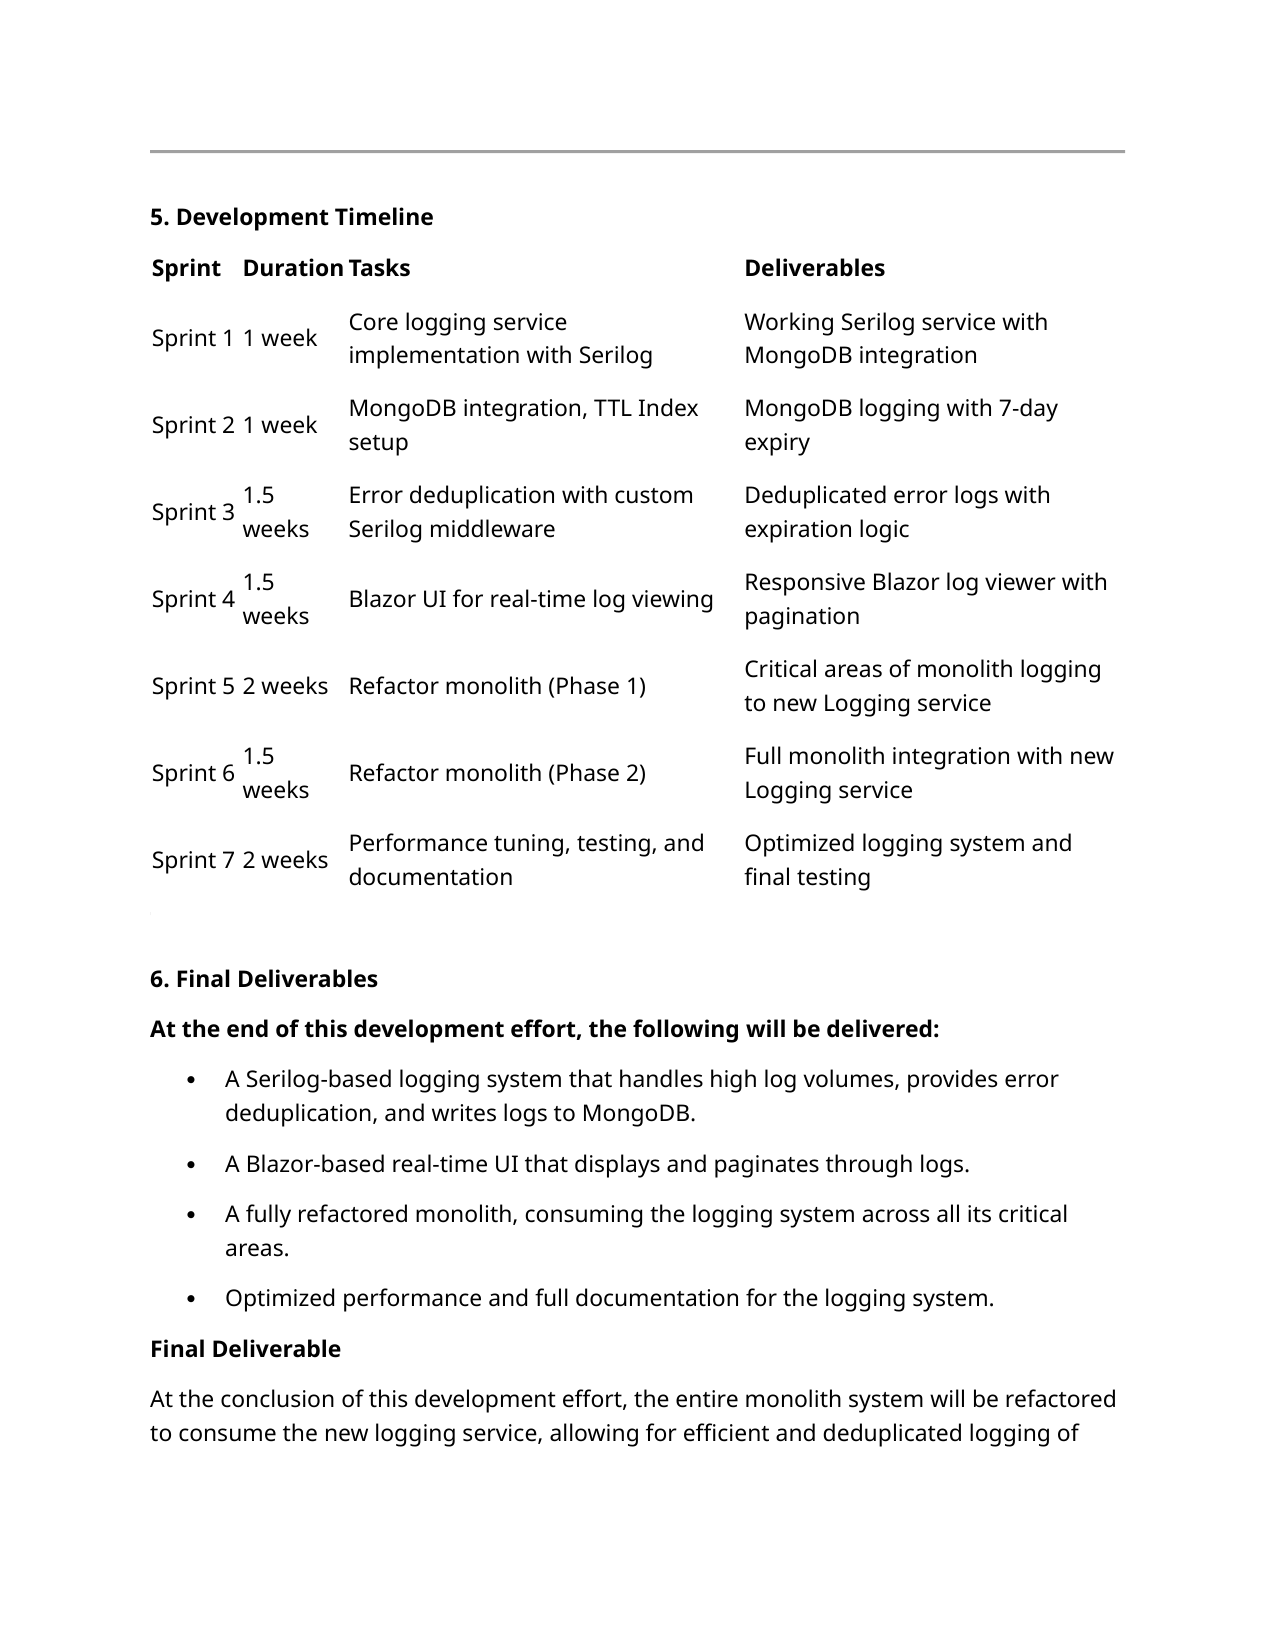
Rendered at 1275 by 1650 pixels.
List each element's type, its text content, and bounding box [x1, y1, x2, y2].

list Optimized performance and full documentation for the logging system. [187, 1282, 1125, 1313]
table_header Tasks [347, 251, 743, 304]
table_cell Sprint 4 [150, 565, 241, 651]
table_cell MongoDB integration, TTL Index setup [347, 391, 743, 478]
text Final Deliverable [150, 1332, 1125, 1364]
table_header Sprint [150, 251, 241, 304]
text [150, 1383, 1125, 1448]
table_cell Full monolith integration with new Logging service [743, 738, 1125, 825]
text At the end of this development effort, the following will be delivered: [150, 1013, 1125, 1044]
table_cell Working Serilog service with MongoDB integration [743, 304, 1125, 391]
table_cell Critical areas of monolith logging to new Logging service [743, 651, 1125, 738]
table_cell Optimized logging system and final testing [743, 825, 1125, 912]
text 6. Final Deliverables [150, 962, 1125, 994]
table_cell Sprint 5 [150, 651, 241, 738]
table_cell 1 week [241, 391, 347, 478]
table_cell Performance tuning, testing, and documentation [347, 825, 743, 912]
table_cell Sprint 6 [150, 738, 241, 825]
table_header Deliverables [743, 251, 1125, 304]
table_cell Sprint 2 [150, 391, 241, 478]
table_cell Refactor monolith (Phase 2) [347, 738, 743, 825]
table_cell 1.5 weeks [241, 478, 347, 564]
table_cell MongoDB logging with 7-day expiry [743, 391, 1125, 478]
table_cell 2 weeks [241, 651, 347, 738]
table_cell Deduplicated error logs with expiration logic [743, 478, 1125, 564]
table_cell Blazor UI for real-time log viewing [347, 565, 743, 651]
table_cell Core logging service implementation with Serilog [347, 304, 743, 391]
list A Serilog-based logging system that handles high log volumes, provides error deduplication, and writes logs to MongoDB. [187, 1063, 1125, 1128]
table_cell 2 weeks [241, 825, 347, 912]
list A Blazor-based real-time UI that displays and paginates through logs. [187, 1147, 1125, 1179]
table_cell Error deduplication with custom Serilog middleware [347, 478, 743, 564]
table_cell 1.5 weeks [241, 738, 347, 825]
table_cell 1 week [241, 304, 347, 391]
table_header Duration [241, 251, 347, 304]
table_cell Sprint 7 [150, 825, 241, 912]
table_cell Sprint 1 [150, 304, 241, 391]
text 5. Development Timeline [150, 200, 1125, 232]
list A fully refactored monolith, consuming the logging system across all its critical areas. [187, 1198, 1125, 1263]
table_cell Refactor monolith (Phase 1) [347, 651, 743, 738]
table_cell 1.5 weeks [241, 565, 347, 651]
table_cell Responsive Blazor log viewer with pagination [743, 565, 1125, 651]
table_cell Sprint 3 [150, 478, 241, 564]
